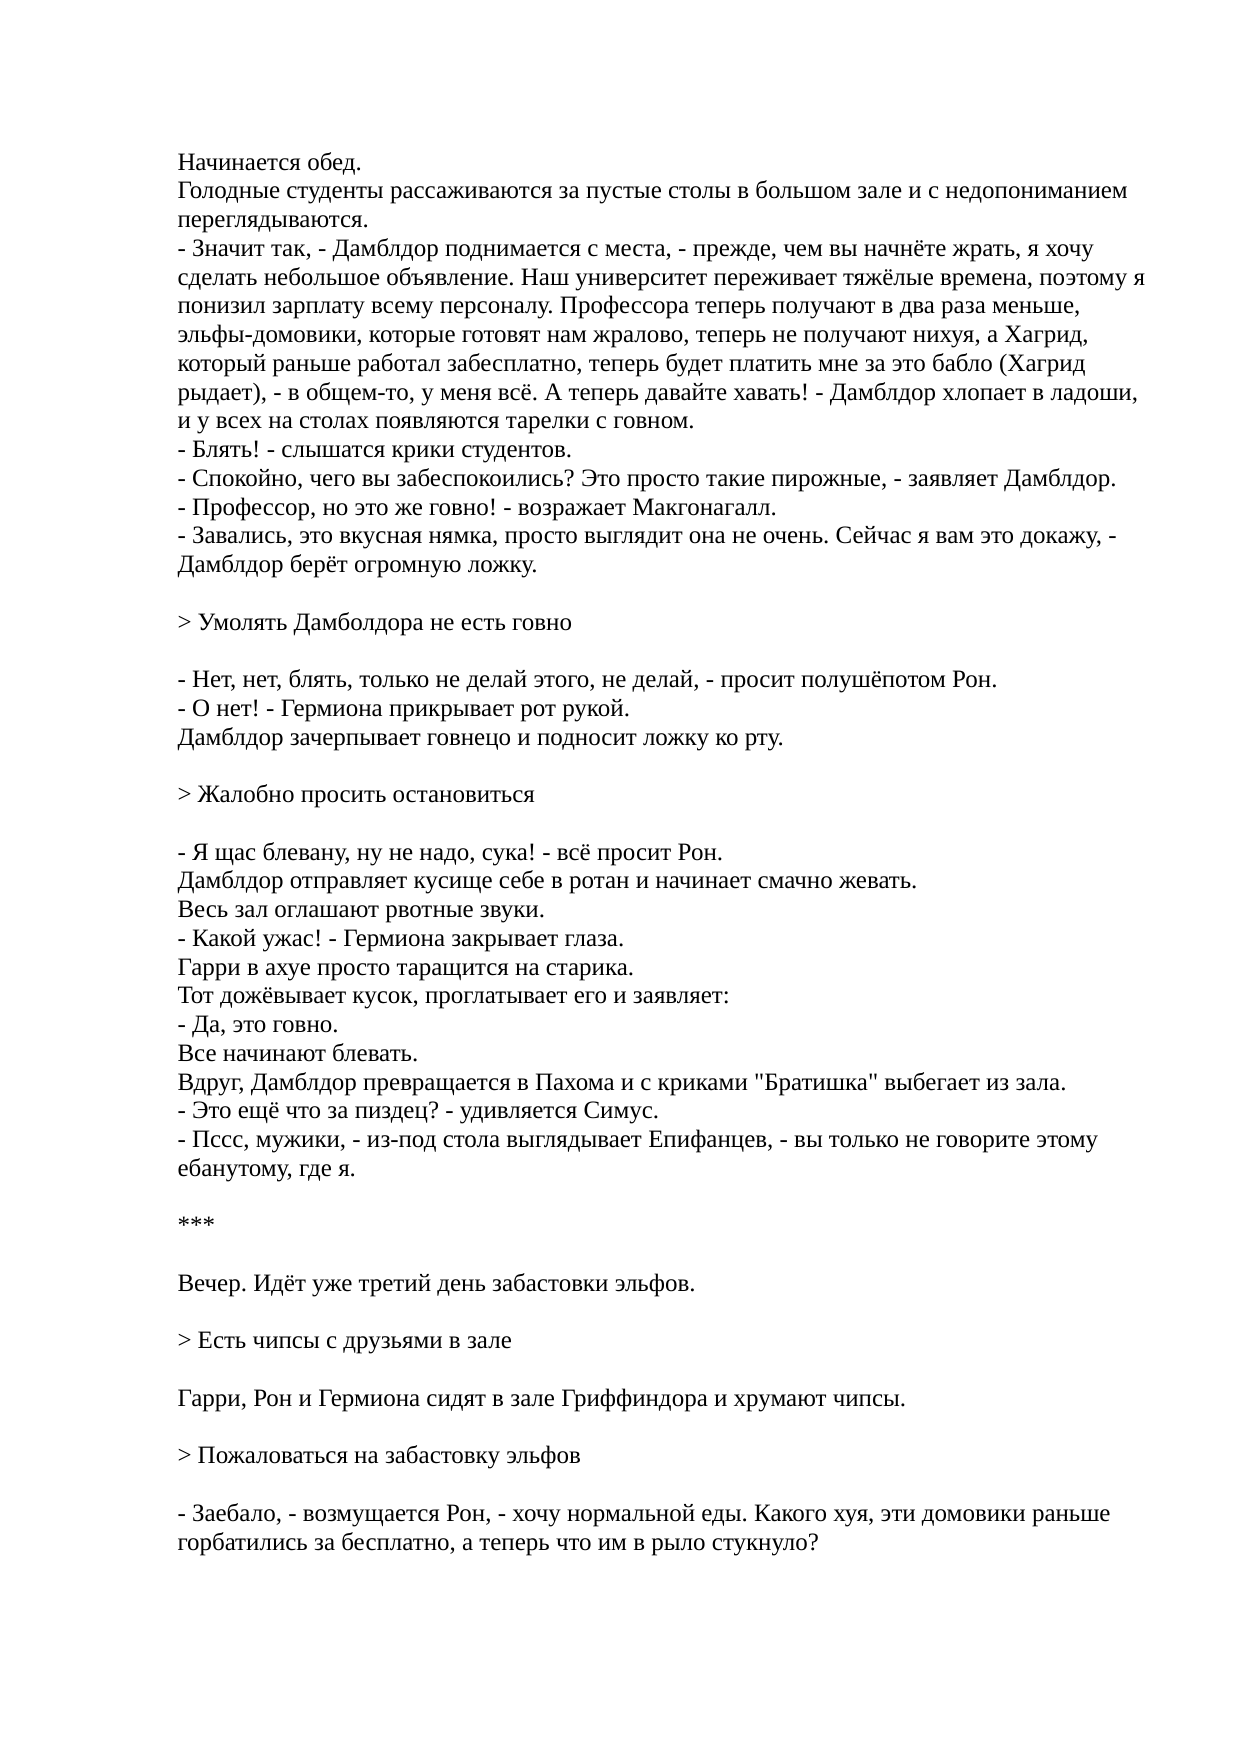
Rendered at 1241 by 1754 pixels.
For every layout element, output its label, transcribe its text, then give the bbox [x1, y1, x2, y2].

text - Это ещё что за пиздец? - удивляется Симус. [177, 1096, 1152, 1124]
text - Нет, нет, блять, только не делай этого, не делай, - просит полушёпотом Рон. [177, 664, 1152, 693]
text Тот дожёвывает кусок, проглатывает его и заявляет: [177, 981, 1152, 1009]
text - Да, это говно. [177, 1009, 1152, 1038]
text > Умолять Дамболдора не есть говно [177, 607, 1152, 636]
text - Блять! - слышатся крики студентов. [177, 434, 1152, 463]
text > Есть чипсы с друзьями в зале [177, 1326, 1152, 1354]
text - О нет! - Гермиона прикрывает рот рукой. [177, 693, 1152, 722]
text Гарри, Рон и Гермиона сидят в зале Гриффиндора и хрумают чипсы. [177, 1383, 1152, 1412]
text - Значит так, - Дамблдор поднимается с места, - прежде, чем вы начнёте жрать, я хочу сделать небольшое объявление. Наш университет переживает тяжёлые времена, поэтому я понизил зарплату всему персоналу. Профессора теперь получают в два раза меньше, эльфы-домовики, которые готовят нам жралово, теперь не получают нихуя, а Хагрид, который раньше работал забесплатно, теперь будет платить мне за это бабло (Хагрид рыдает), - в общем-то, у меня всё. А теперь давайте хавать! - Дамблдор хлопает в ладоши, и у всех на столах появляются тарелки с говном. [177, 233, 1152, 434]
text - Какой ужас! - Гермиона закрывает глаза. [177, 923, 1152, 952]
text - Профессор, но это же говно! - возражает Макгонагалл. [177, 492, 1152, 521]
text - Я щас блевану, ну не надо, сука! - всё просит Рон. [177, 837, 1152, 866]
text *** [177, 1211, 1152, 1239]
text Голодные студенты рассаживаются за пустые столы в большом зале и с недопониманием переглядываются. [177, 176, 1152, 233]
text Дамблдор зачерпывает говнецо и подносит ложку ко рту. [177, 722, 1152, 751]
text - Завались, это вкусная нямка, просто выглядит она не очень. Сейчас я вам это докажу, - Дамблдор берёт огромную ложку. [177, 521, 1152, 578]
text > Пожаловаться на забастовку эльфов [177, 1441, 1152, 1469]
text - Спокойно, чего вы забеспокоились? Это просто такие пирожные, - заявляет Дамблдор. [177, 463, 1152, 492]
text > Жалобно просить остановиться [177, 779, 1152, 808]
text Вдруг, Дамблдор превращается в Пахома и с криками "Братишка" выбегает из зала. [177, 1067, 1152, 1096]
text - Пссс, мужики, - из-под стола выглядывает Епифанцев, - вы только не говорите этому ебанутому, где я. [177, 1124, 1152, 1182]
text Вечер. Идёт уже третий день забастовки эльфов. [177, 1268, 1152, 1297]
text - Заебало, - возмущается Рон, - хочу нормальной еды. Какого хуя, эти домовики раньше горбатились за бесплатно, а теперь что им в рыло стукнуло? [177, 1498, 1152, 1556]
text Гарри в ахуе просто таращится на старика. [177, 952, 1152, 981]
text Все начинают блевать. [177, 1038, 1152, 1067]
text Весь зал оглашают рвотные звуки. [177, 894, 1152, 923]
text Дамблдор отправляет кусище себе в ротан и начинает смачно жевать. [177, 866, 1152, 894]
text Начинается обед. [177, 147, 1152, 176]
